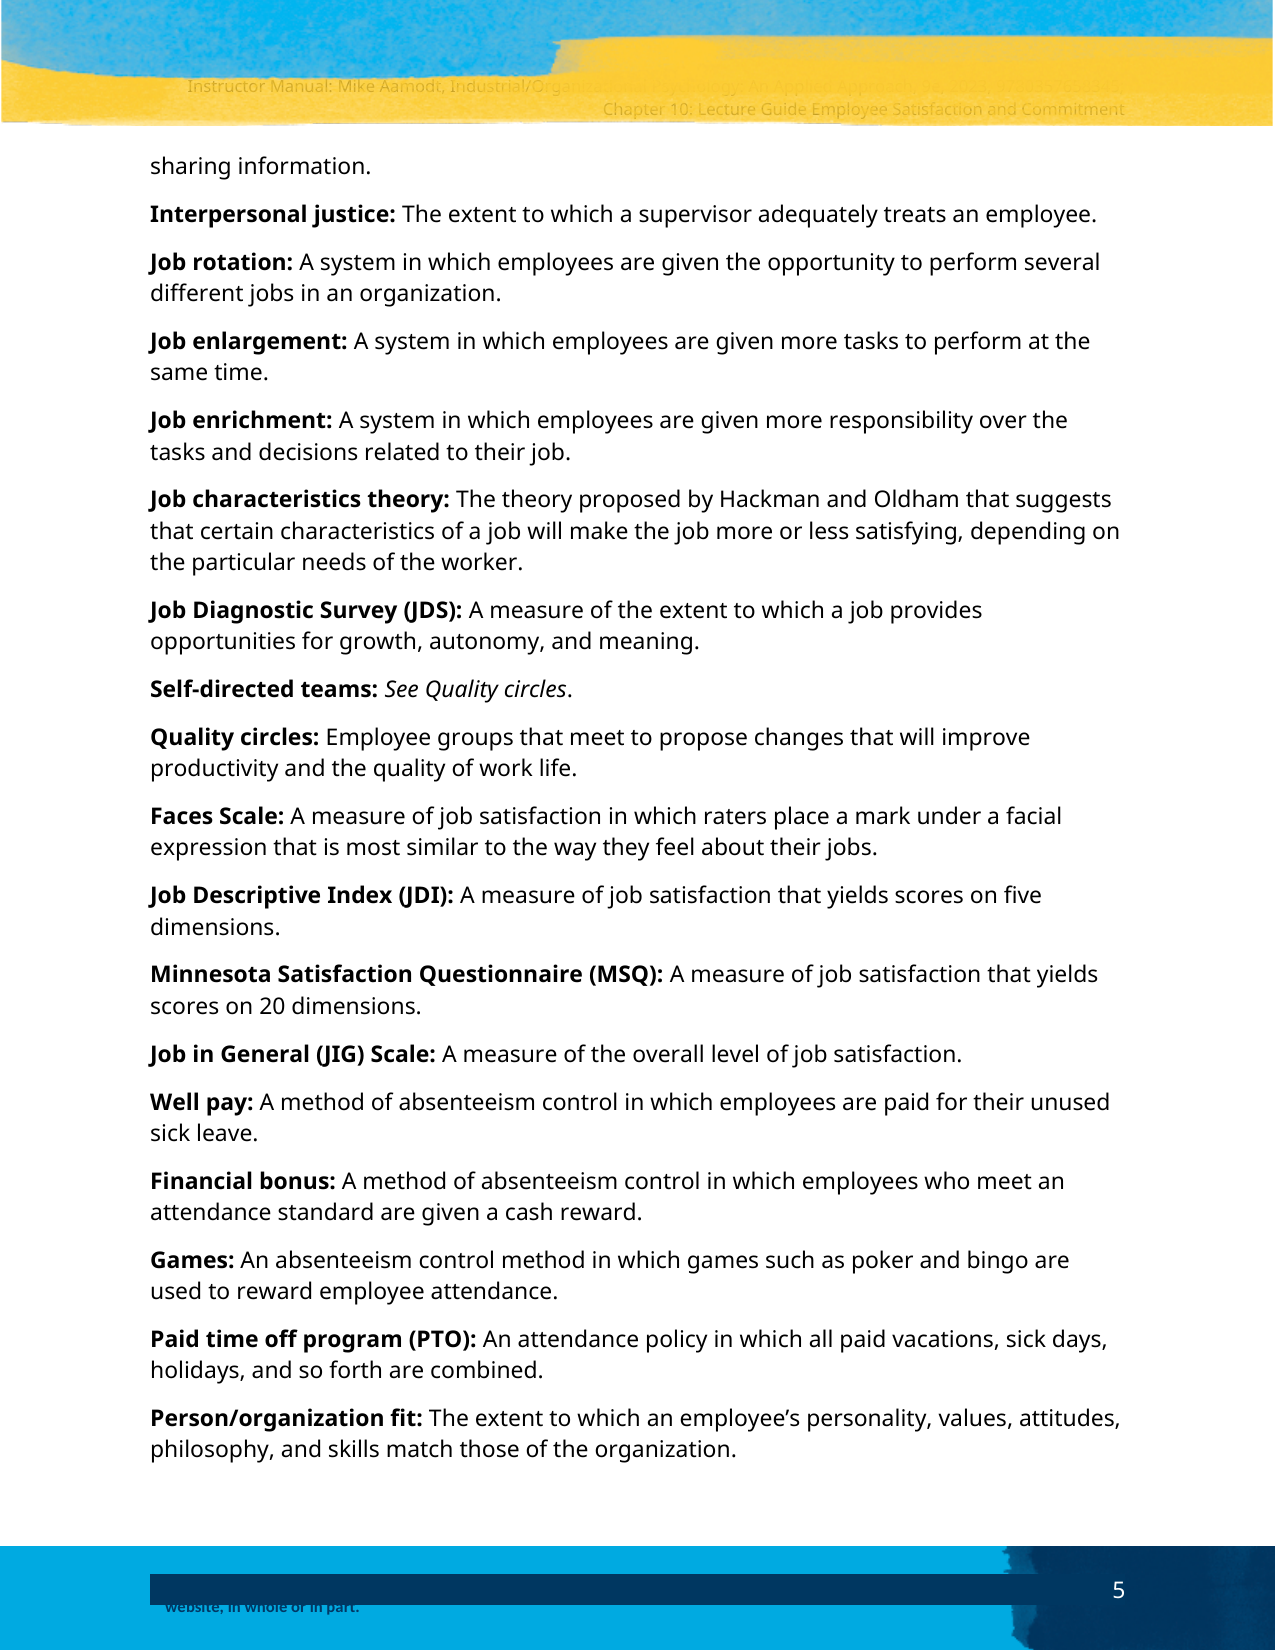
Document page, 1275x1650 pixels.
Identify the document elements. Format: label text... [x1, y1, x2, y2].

text Well pay: A method of absenteeism control in which employees are paid for their unused sick leave. [150, 1085, 1125, 1148]
text Interpersonal justice: The extent to which a supervisor adequately treats an employee. [150, 198, 1125, 229]
text Faces Scale: A measure of job satisfaction in which raters place a mark under a facial expression that is most similar to the way they feel about their jobs. [150, 800, 1125, 862]
text Self-directed teams: See Quality circles. [150, 673, 1125, 704]
text Person/organization fit: The extent to which an employee’s personality, values, attitudes, philosophy, and skills match those of the organization. [150, 1402, 1125, 1464]
text Job enlargement: A system in which employees are given more tasks to perform at the same time. [150, 325, 1125, 387]
text Job in General (JIG) Scale: A measure of the overall level of job satisfaction. [150, 1037, 1125, 1069]
text Job characteristics theory: The theory proposed by Hackman and Oldham that suggests that certain characteristics of a job will make the job more or less satisfying, depending on the particular needs of the worker. [150, 483, 1125, 577]
text Job enrichment: A system in which employees are given more responsibility over the tasks and decisions related to their job. [150, 404, 1125, 467]
text Paid time off program (PTO): An attendance policy in which all paid vacations, sick days, holidays, and so forth are combined. [150, 1323, 1125, 1385]
text Quality circles: Employee groups that meet to propose changes that will improve productivity and the quality of work life. [150, 721, 1125, 783]
text Financial bonus: A method of absenteeism control in which employees who meet an attendance standard are given a cash reward. [150, 1164, 1125, 1227]
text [150, 150, 1125, 181]
text Job Diagnostic Survey (JDS): A measure of the extent to which a job provides opportunities for growth, autonomy, and meaning. [150, 594, 1125, 656]
text Games: An absenteeism control method in which games such as poker and bingo are used to reward employee attendance. [150, 1244, 1125, 1306]
text Minnesota Satisfaction Questionnaire (MSQ): A measure of job satisfaction that yields scores on 20 dimensions. [150, 958, 1125, 1021]
text Job rotation: A system in which employees are given the opportunity to perform several different jobs in an organization. [150, 246, 1125, 308]
picture [1010, 1546, 1275, 1650]
text Job Descriptive Index (JDI): A measure of job satisfaction that yields scores on five dimensions. [150, 879, 1125, 942]
